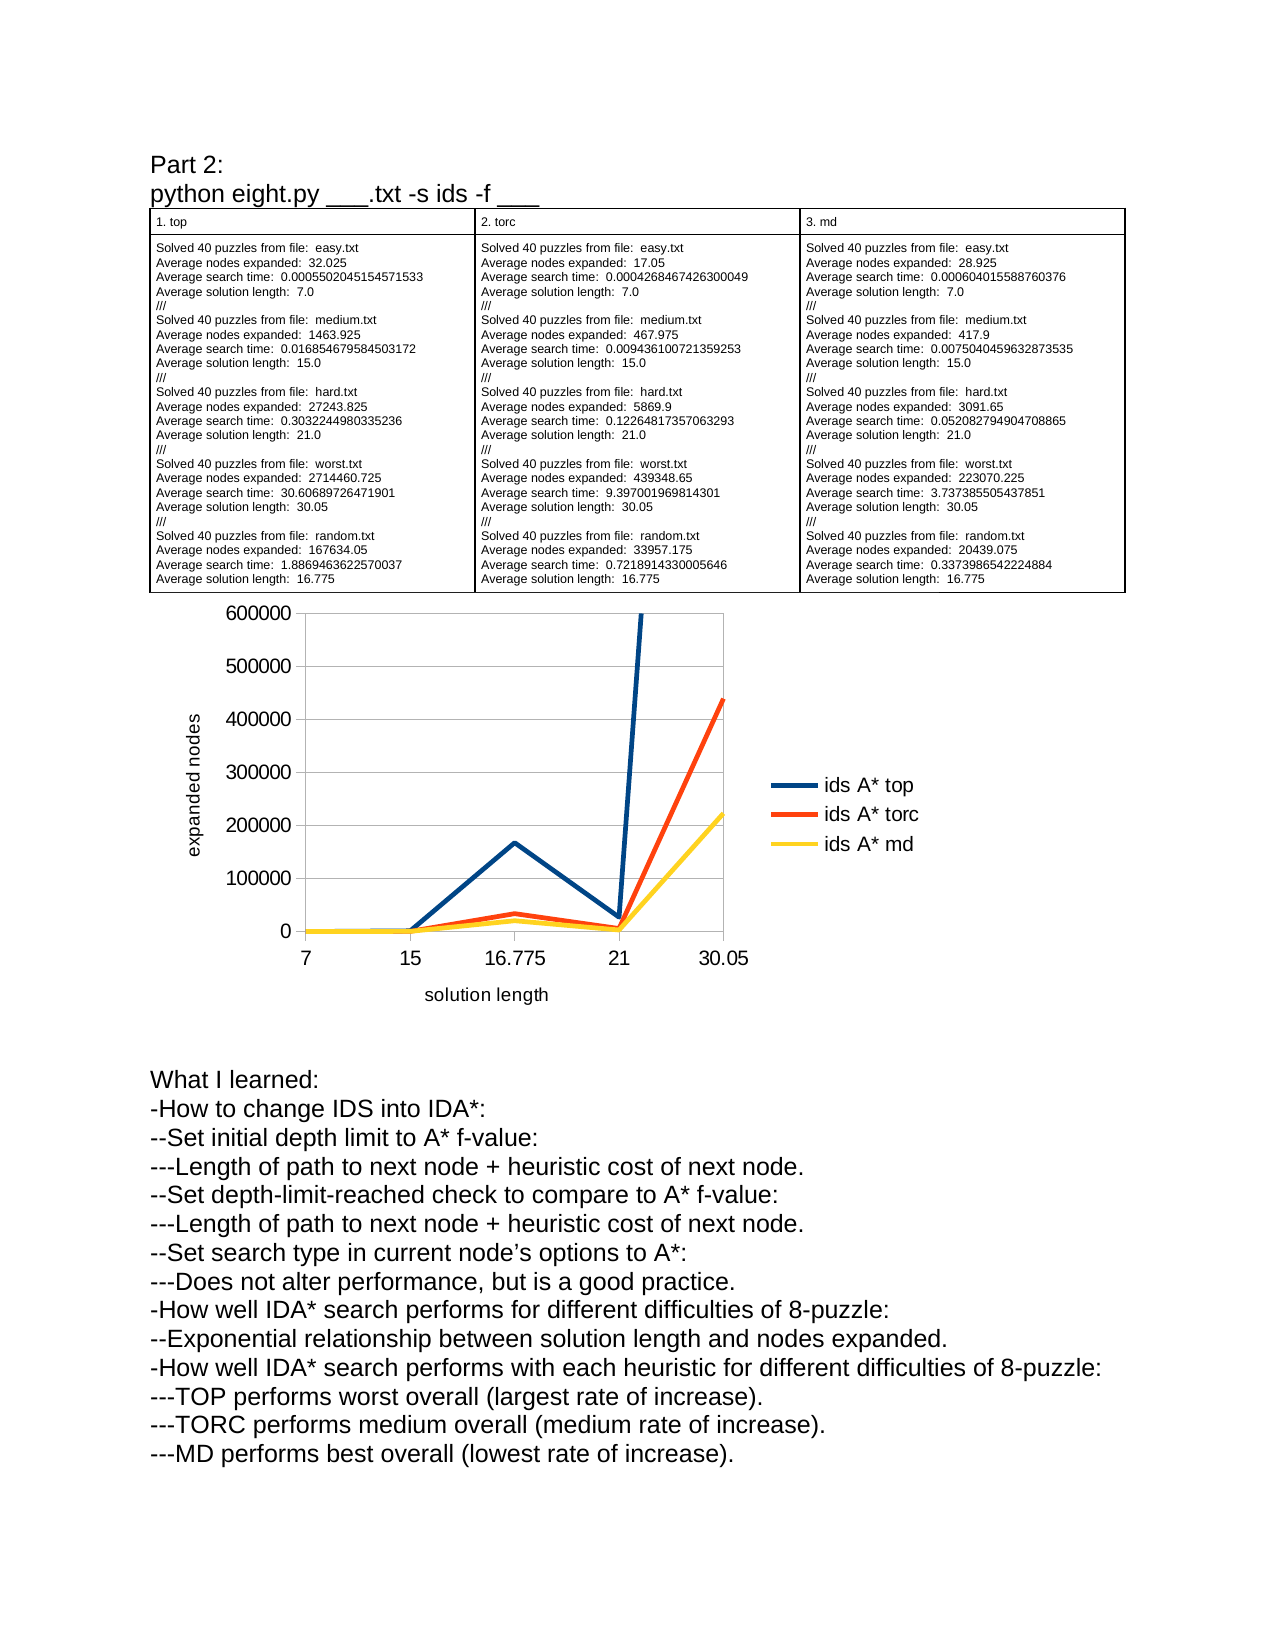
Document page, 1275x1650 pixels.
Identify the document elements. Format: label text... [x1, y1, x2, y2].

text ---TOP performs worst overall (largest rate of increase). [150, 1382, 1125, 1411]
table_header 1. top [151, 209, 474, 234]
text python eight.py ___.txt -s ids -f ___ [150, 179, 1125, 207]
text --Set initial depth limit to A* f-value: [150, 1123, 1125, 1152]
table_cell Solved 40 puzzles from file: easy.txt Average nodes expanded: 32.025 Average search time: 0.0005502045154571533 Average solution length: 7.0 /// Solved 40 puzzles from file: medium.txt Average nodes expanded: 1463.925 Average search time: 0.016854679584503172 Average solution length: 15.0 /// Solved 40 puzzles from file: hard.txt Average nodes expanded: 27243.825 Average search time: 0.3032244980335236 Average solution length: 21.0 /// Solved 40 puzzles from file: worst.txt Average nodes expanded: 2714460.725 Average search time: 30.60689726471901 Average solution length: 30.05 /// Solved 40 puzzles from file: random.txt Average nodes expanded: 167634.05 Average search time: 1.8869463622570037 Average solution length: 16.775 [151, 235, 474, 592]
table_cell Solved 40 puzzles from file: easy.txt Average nodes expanded: 17.05 Average search time: 0.0004268467426300049 Average solution length: 7.0 /// Solved 40 puzzles from file: medium.txt Average nodes expanded: 467.975 Average search time: 0.009436100721359253 Average solution length: 15.0 /// Solved 40 puzzles from file: hard.txt Average nodes expanded: 5869.9 Average search time: 0.12264817357063293 Average solution length: 21.0 /// Solved 40 puzzles from file: worst.txt Average nodes expanded: 439348.65 Average search time: 9.397001969814301 Average solution length: 30.05 /// Solved 40 puzzles from file: random.txt Average nodes expanded: 33957.175 Average search time: 0.7218914330005646 Average solution length: 16.775 [476, 235, 799, 592]
text -How to change IDS into IDA*: [150, 1094, 1125, 1123]
table_header 3. md [801, 209, 1124, 234]
text -How well IDA* search performs for different difficulties of 8-puzzle: [150, 1296, 1125, 1324]
text ---TORC performs medium overall (medium rate of increase). [150, 1411, 1125, 1439]
text -How well IDA* search performs with each heuristic for different difficulties of 8-puzzle: [150, 1353, 1125, 1382]
text ---Does not alter performance, but is a good practice. [150, 1267, 1125, 1296]
text --Exponential relationship between solution length and nodes expanded. [150, 1324, 1125, 1353]
text ---MD performs best overall (lowest rate of increase). [150, 1439, 1125, 1468]
text Part 2: [150, 150, 1125, 179]
text ---Length of path to next node + heuristic cost of next node. [150, 1209, 1125, 1238]
table_cell Solved 40 puzzles from file: easy.txt Average nodes expanded: 28.925 Average search time: 0.000604015588760376 Average solution length: 7.0 /// Solved 40 puzzles from file: medium.txt Average nodes expanded: 417.9 Average search time: 0.0075040459632873535 Average solution length: 15.0 /// Solved 40 puzzles from file: hard.txt Average nodes expanded: 3091.65 Average search time: 0.052082794904708865 Average solution length: 21.0 /// Solved 40 puzzles from file: worst.txt Average nodes expanded: 223070.225 Average search time: 3.737385505437851 Average solution length: 30.05 /// Solved 40 puzzles from file: random.txt Average nodes expanded: 20439.075 Average search time: 0.3373986542224884 Average solution length: 16.775 [801, 235, 1124, 592]
text ---Length of path to next node + heuristic cost of next node. [150, 1152, 1125, 1181]
table_header 2. torc [476, 209, 799, 234]
text --Set depth-limit-reached check to compare to A* f-value: [150, 1181, 1125, 1209]
text --Set search type in current node’s options to A*: [150, 1238, 1125, 1267]
text What I learned: [150, 1066, 1125, 1094]
